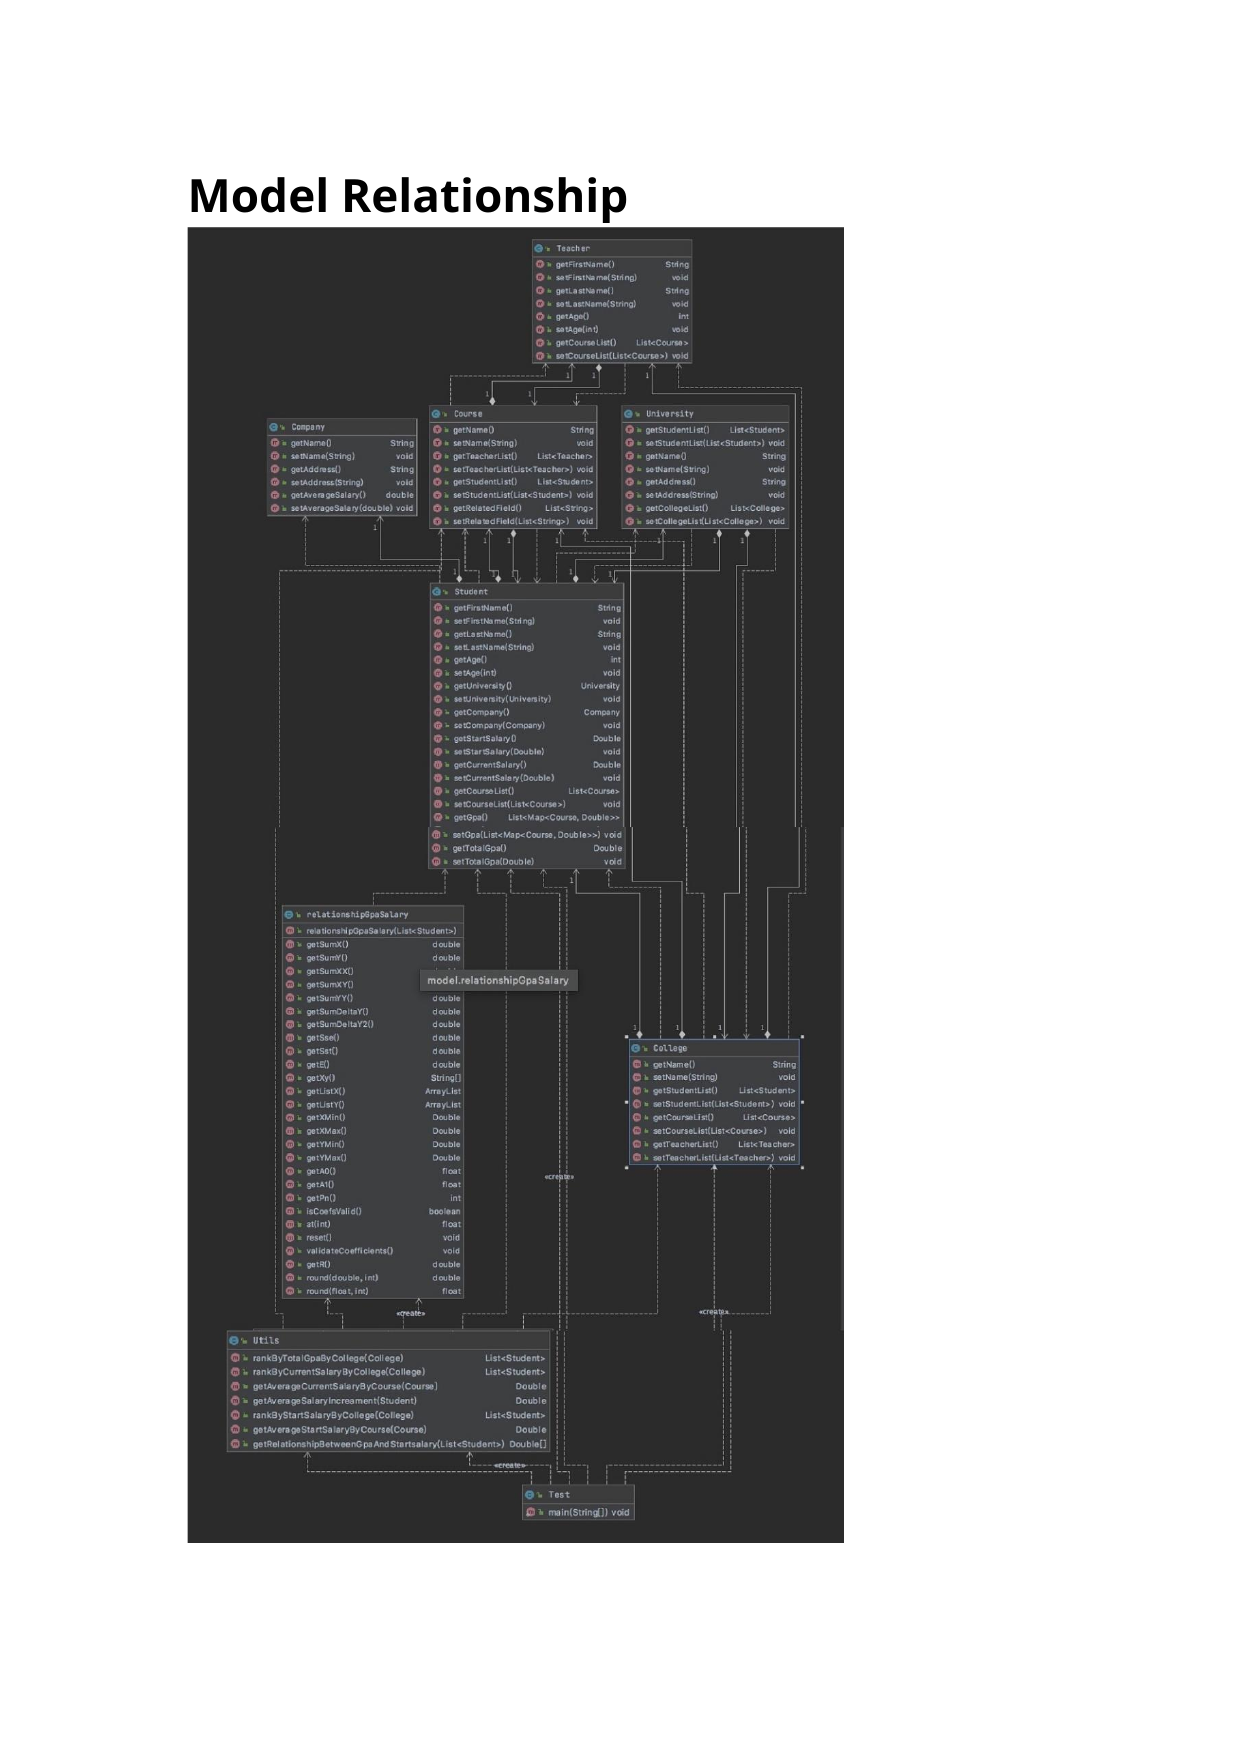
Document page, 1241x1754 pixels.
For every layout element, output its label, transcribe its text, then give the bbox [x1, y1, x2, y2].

text Model Relationship [187, 162, 1053, 227]
picture [187, 227, 844, 1543]
